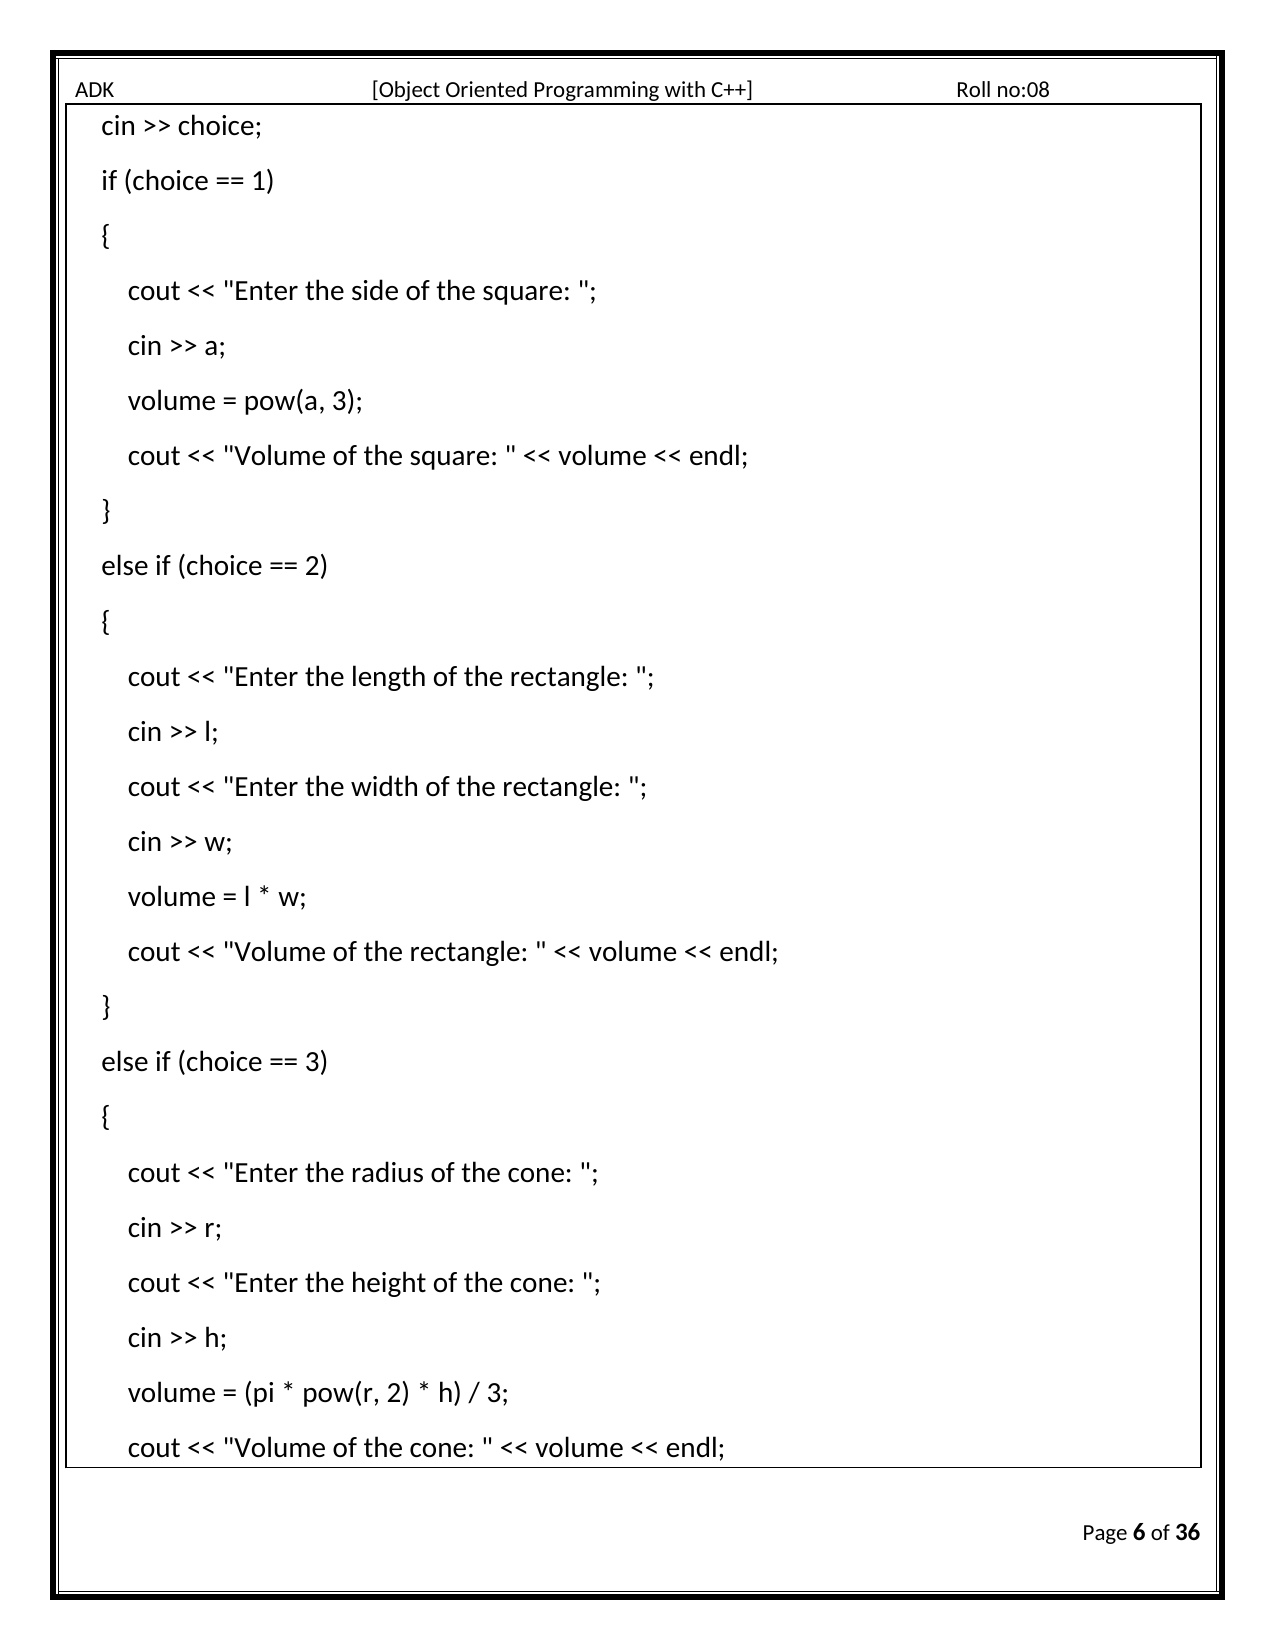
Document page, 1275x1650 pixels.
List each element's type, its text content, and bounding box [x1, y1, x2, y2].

text cin >> r; [67, 1205, 1200, 1244]
text cout << "Enter the length of the rectangle: "; [67, 654, 1200, 693]
text } [67, 985, 1200, 1024]
text cout << "Volume of the cone: " << volume << endl; [67, 1426, 1200, 1467]
text cout << "Enter the width of the rectangle: "; [67, 764, 1200, 803]
text cin >> l; [67, 709, 1200, 748]
text else if (choice == 2) [67, 544, 1200, 583]
text cout << "Volume of the square: " << volume << endl; [67, 434, 1200, 473]
text cin >> w; [67, 819, 1200, 859]
text cin >> choice; [67, 105, 1200, 142]
text cout << "Volume of the rectangle: " << volume << endl; [67, 929, 1200, 969]
text volume = l * w; [67, 874, 1200, 914]
text cout << "Enter the height of the cone: "; [67, 1260, 1200, 1299]
text volume = (pi * pow(r, 2) * h) / 3; [67, 1370, 1200, 1410]
text if (choice == 1) [67, 158, 1200, 197]
text else if (choice == 3) [67, 1040, 1200, 1079]
text { [67, 599, 1200, 638]
text cin >> a; [67, 323, 1200, 363]
text } [67, 489, 1200, 528]
text { [67, 1095, 1200, 1134]
text cin >> h; [67, 1315, 1200, 1354]
text cout << "Enter the side of the square: "; [67, 268, 1200, 308]
text cout << "Enter the radius of the cone: "; [67, 1150, 1200, 1189]
text volume = pow(a, 3); [67, 378, 1200, 418]
text { [67, 213, 1200, 252]
